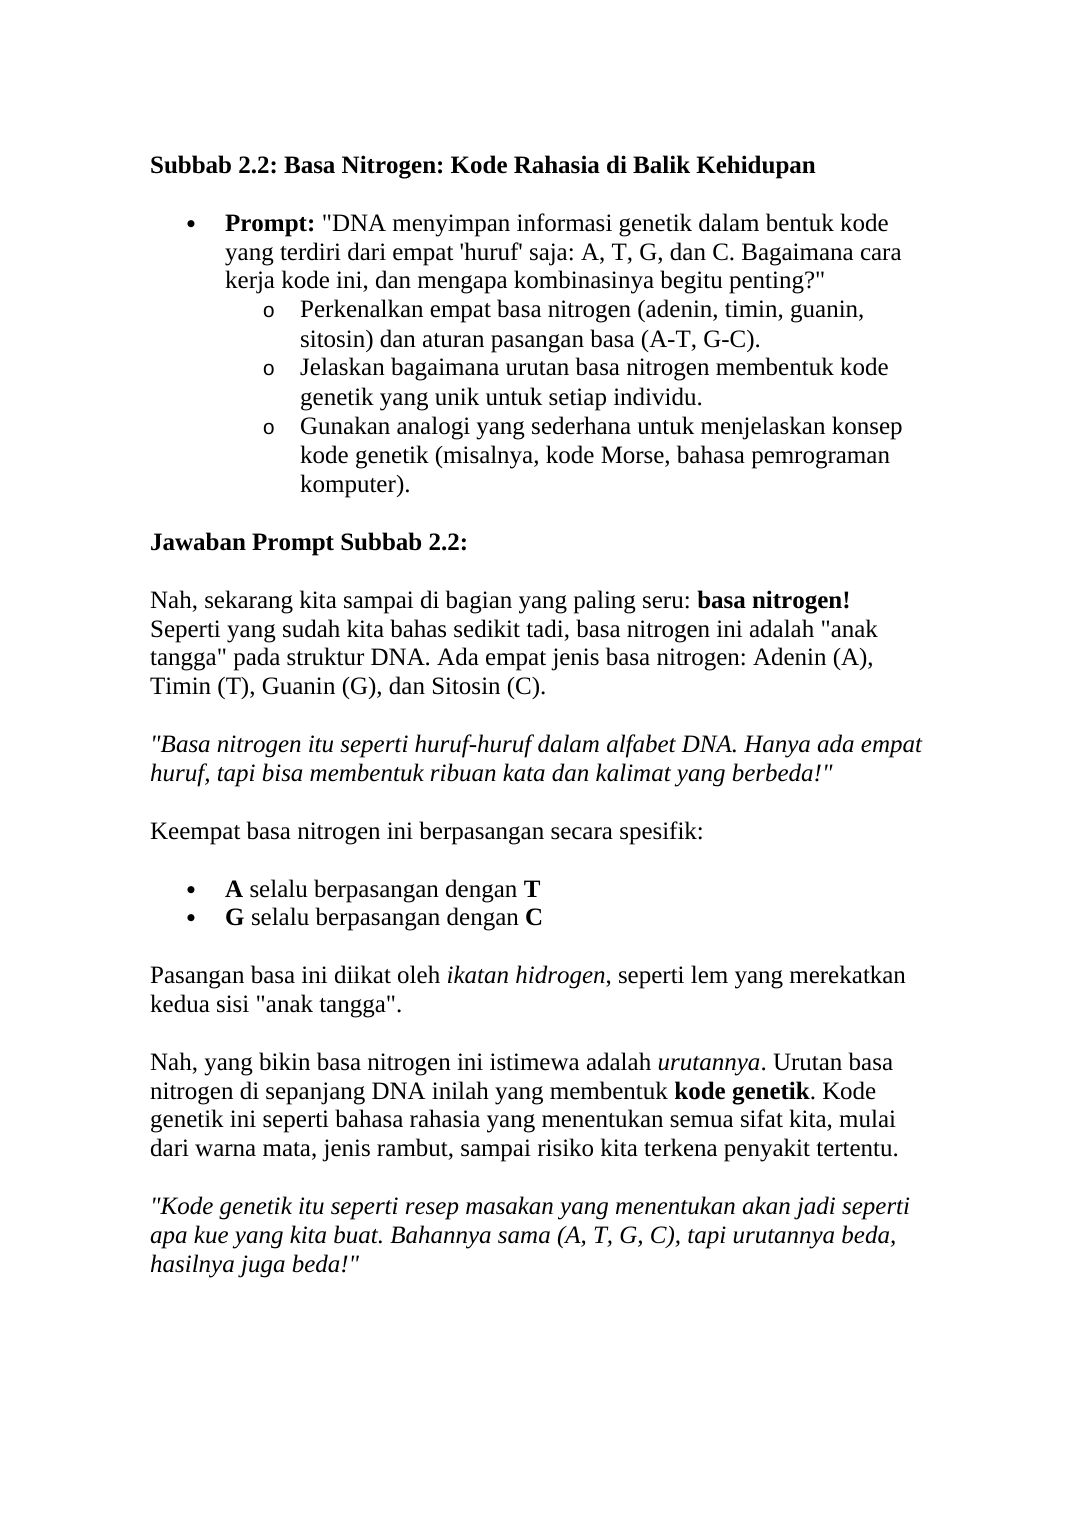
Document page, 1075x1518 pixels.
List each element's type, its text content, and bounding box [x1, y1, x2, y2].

text Nah, sekarang kita sampai di bagian yang paling seru: basa nitrogen! Seperti yang sudah kita bahas sedikit tadi, basa nitrogen ini adalah "anak tangga" pada struktur DNA. Ada empat jenis basa nitrogen: Adenin (A), Timin (T), Guanin (G), dan Sitosin (C). [150, 585, 925, 700]
text Nah, yang bikin basa nitrogen ini istimewa adalah urutannya. Urutan basa nitrogen di sepanjang DNA inilah yang membentuk kode genetik. Kode genetik ini seperti bahasa rahasia yang menentukan semua sifat kita, mulai dari warna mata, jenis rambut, sampai risiko kita terkena penyakit tertentu. [150, 1047, 925, 1162]
list Gunakan analogi yang sederhana untuk menjelaskan konsep kode genetik (misalnya, kode Morse, bahasa pemrograman komputer). [262, 411, 925, 498]
text Keempat basa nitrogen ini berpasangan secara spesifik: [150, 816, 925, 844]
text "Basa nitrogen itu seperti huruf-huruf dalam alfabet DNA. Hanya ada empat huruf, tapi bisa membentuk ribuan kata dan kalimat yang berbeda!" [150, 729, 925, 787]
text Pasangan basa ini diikat oleh ikatan hidrogen, seperti lem yang merekatkan kedua sisi "anak tangga". [150, 960, 925, 1018]
list A selalu berpasangan dengan T [187, 874, 925, 902]
list Jelaskan bagaimana urutan basa nitrogen membentuk kode genetik yang unik untuk setiap individu. [262, 352, 925, 411]
text Subbab 2.2: Basa Nitrogen: Kode Rahasia di Balik Kehidupan [150, 150, 925, 179]
text Jawaban Prompt Subbab 2.2: [150, 527, 925, 556]
list G selalu berpasangan dengan C [187, 902, 925, 931]
list Prompt: "DNA menyimpan informasi genetik dalam bentuk kode yang terdiri dari empat 'huruf' saja: A, T, G, dan C. Bagaimana cara kerja kode ini, dan mengapa kombinasinya begitu penting?" [187, 208, 925, 294]
list Perkenalkan empat basa nitrogen (adenin, timin, guanin, sitosin) dan aturan pasangan basa (A-T, G-C). [262, 294, 925, 352]
text "Kode genetik itu seperti resep masakan yang menentukan akan jadi seperti apa kue yang kita buat. Bahannya sama (A, T, G, C), tapi urutannya beda, hasilnya juga beda!" [150, 1191, 925, 1277]
